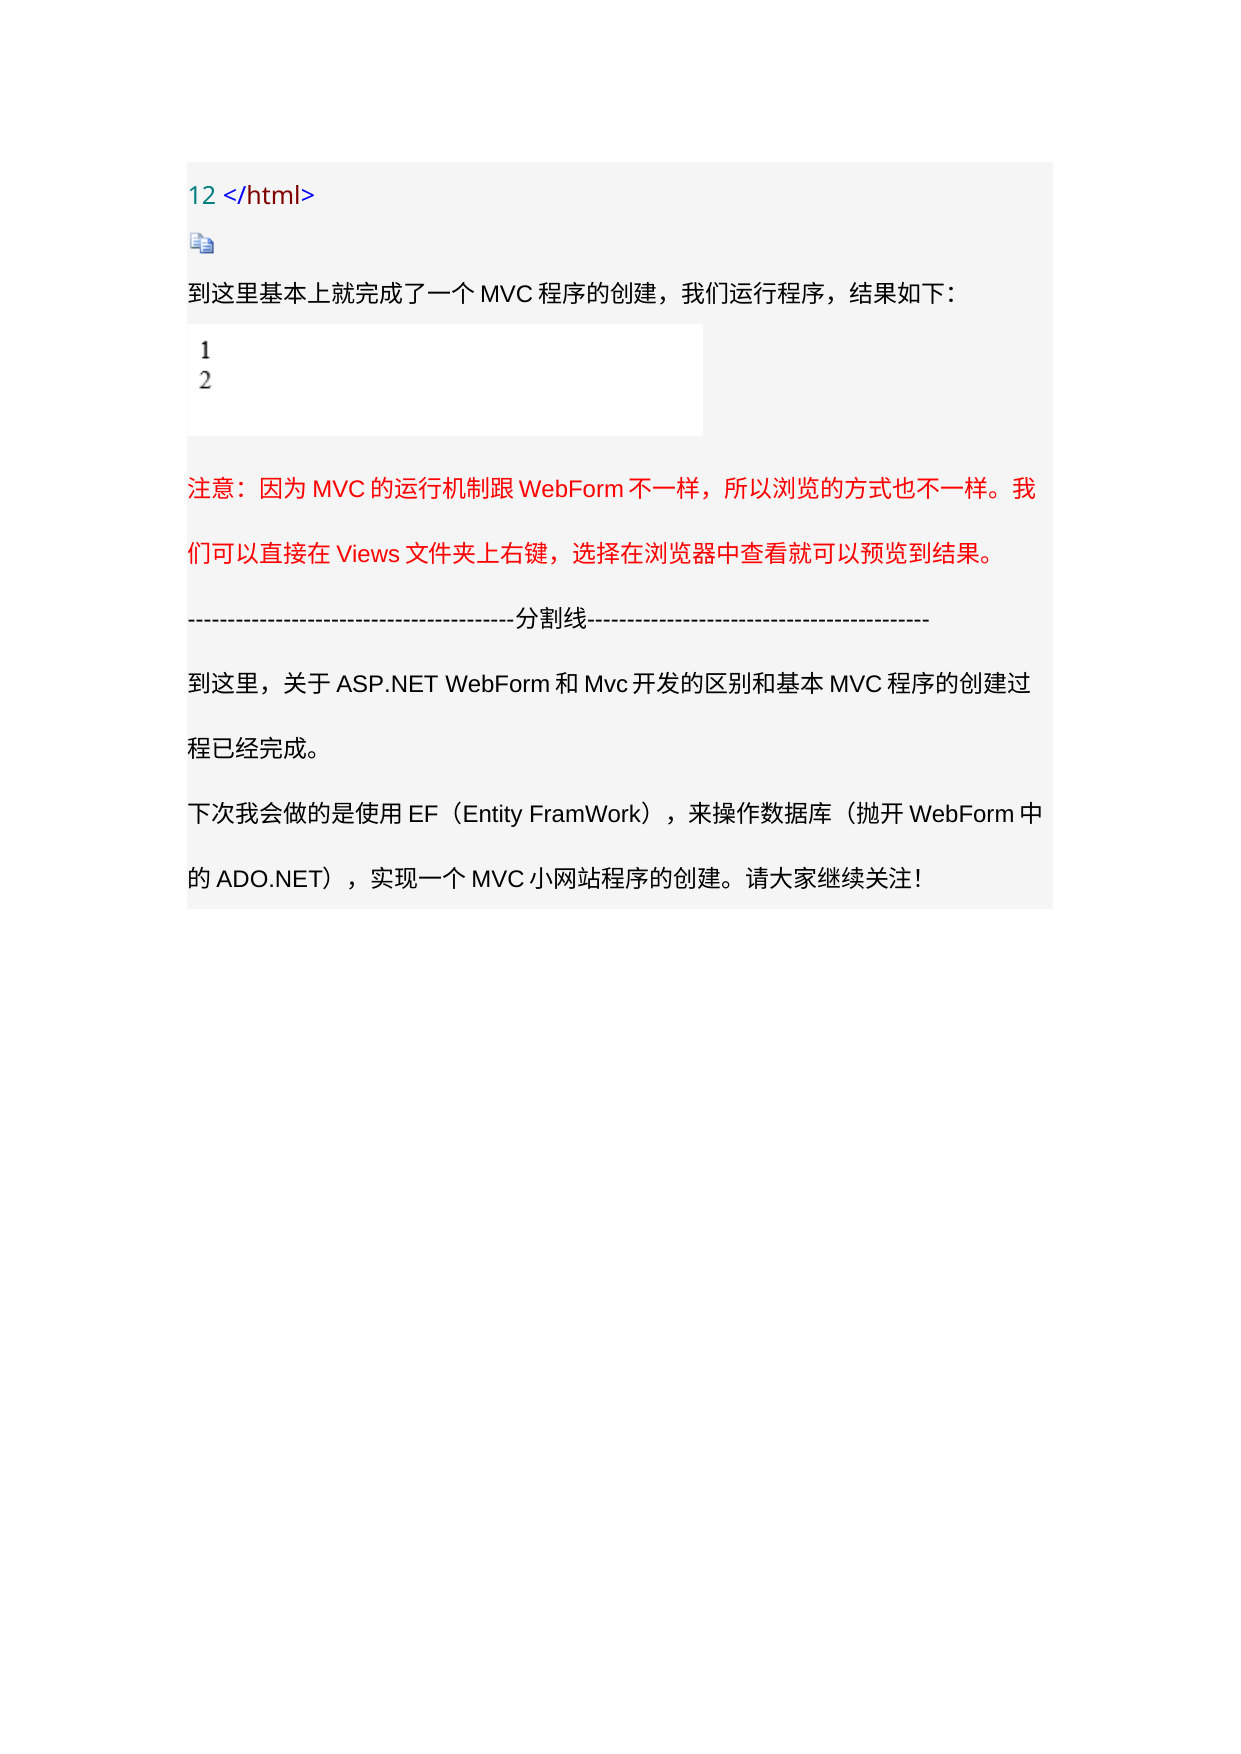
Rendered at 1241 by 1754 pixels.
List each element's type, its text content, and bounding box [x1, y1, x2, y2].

picture [187, 324, 704, 436]
text 下次我会做的是使用EF（Entity FramWork），来操作数据库（抛开WebForm中的ADO.NET），实现一个MVC小网站程序的创建。请大家继续关注！ [187, 779, 1053, 909]
text 到这里，关于ASP.NET WebForm和Mvc开发的区别和基本MVC程序的创建过程已经完成。 [187, 649, 1053, 779]
text 到这里基本上就完成了一个MVC程序的创建，我们运行程序，结果如下： [187, 259, 1053, 324]
text -----------------------------------------分割线------------------------------------------- [187, 584, 1053, 649]
picture [187, 227, 219, 259]
text 12 </html> [187, 162, 1053, 227]
